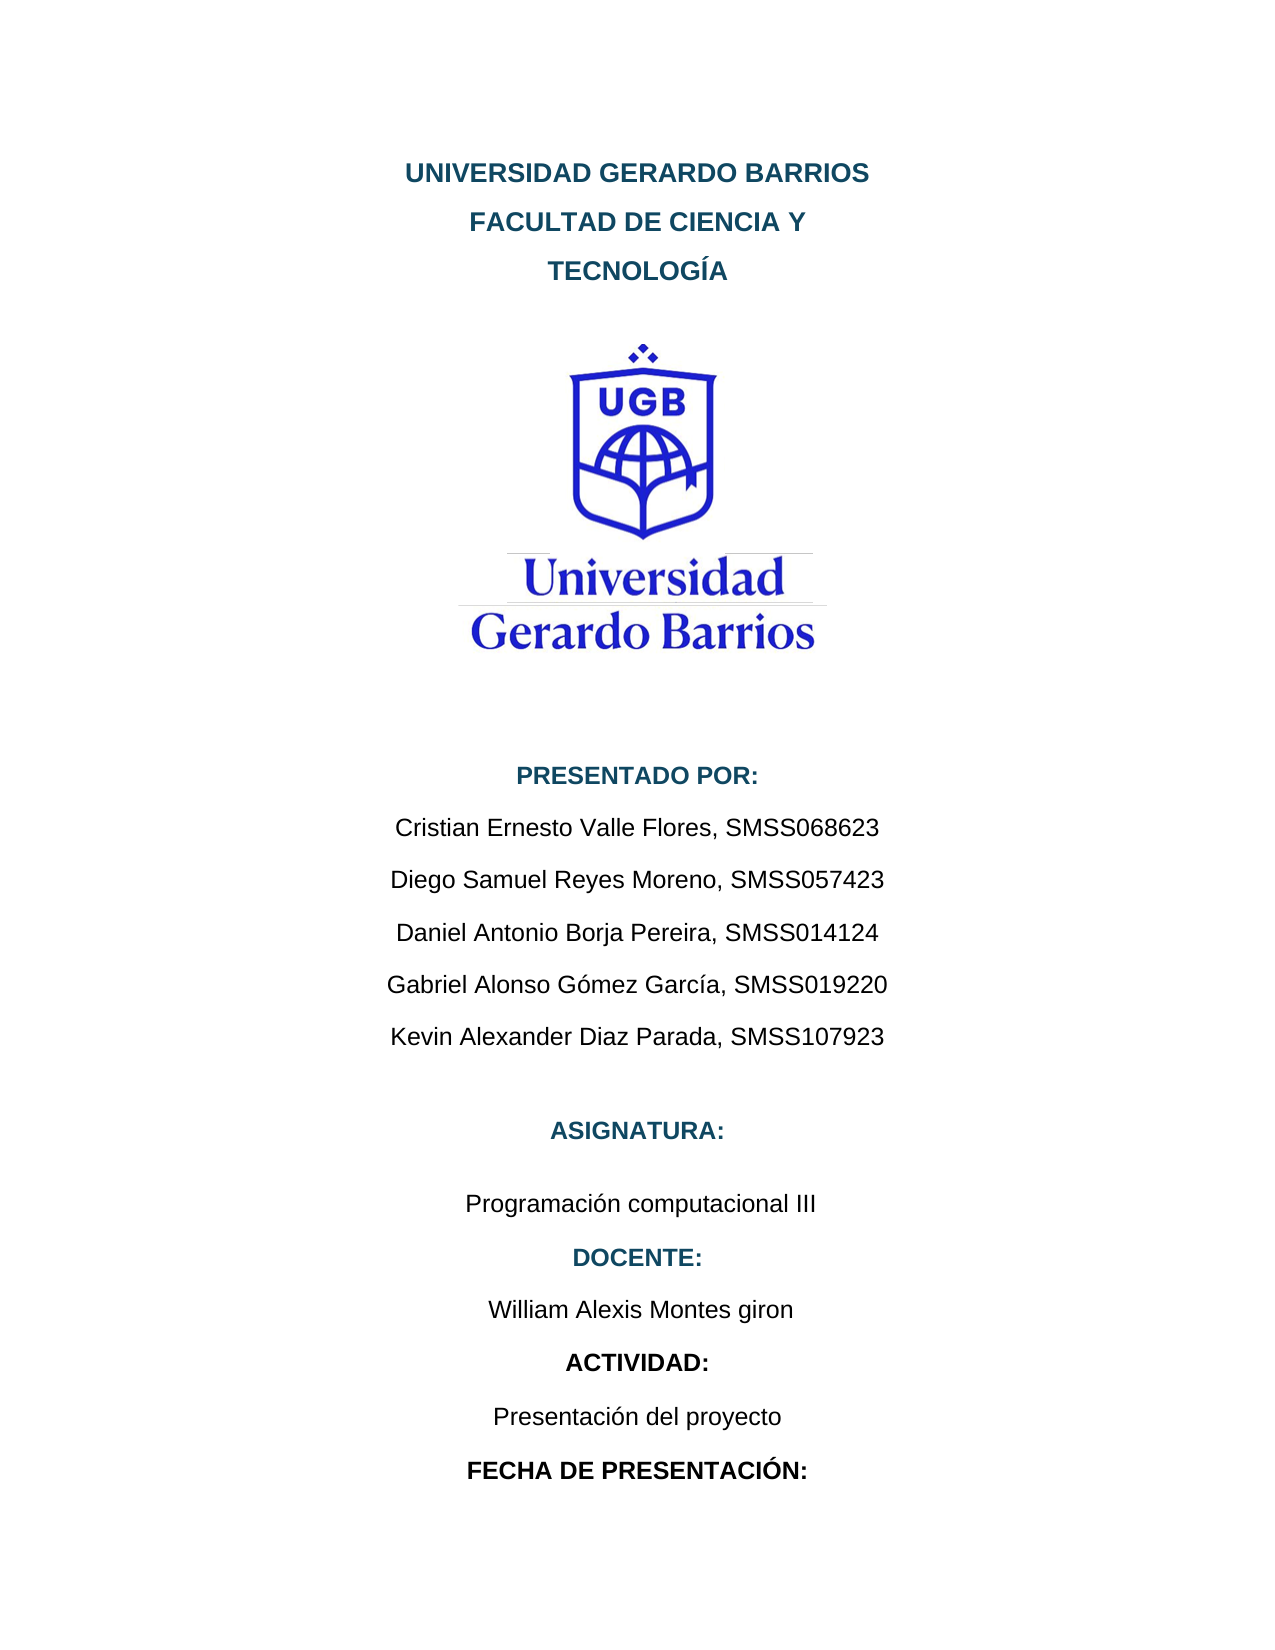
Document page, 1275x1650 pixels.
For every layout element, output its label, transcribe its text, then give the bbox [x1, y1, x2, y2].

text Daniel Antonio Borja Pereira, SMSS014124 [150, 918, 1125, 946]
text Programación computacional III [150, 1189, 1125, 1217]
subtitle UNIVERSIDAD GERARDO BARRIOS FACULTAD DE CIENCIA Y TECNOLOGÍA [398, 157, 877, 286]
text Cristian Ernesto Valle Flores, SMSS068623 [150, 813, 1125, 842]
text ACTIVIDAD: [264, 1348, 1011, 1376]
text Diego Samuel Reyes Moreno, SMSS057423 [150, 865, 1125, 894]
subtitle DOCENTE: [264, 1243, 1011, 1272]
picture [458, 344, 827, 658]
text Kevin Alexander Diaz Parada, SMSS107923 [150, 1022, 1125, 1051]
subtitle ASIGNATURA: [264, 1116, 1011, 1144]
text William Alexis Montes giron [264, 1295, 1011, 1324]
text FECHA DE PRESENTACIÓN: [264, 1456, 1011, 1485]
subtitle PRESENTADO POR: [264, 761, 1011, 789]
text Presentación del proyecto [264, 1402, 1011, 1431]
text Gabriel Alonso Gómez García, SMSS019220 [150, 970, 1125, 999]
